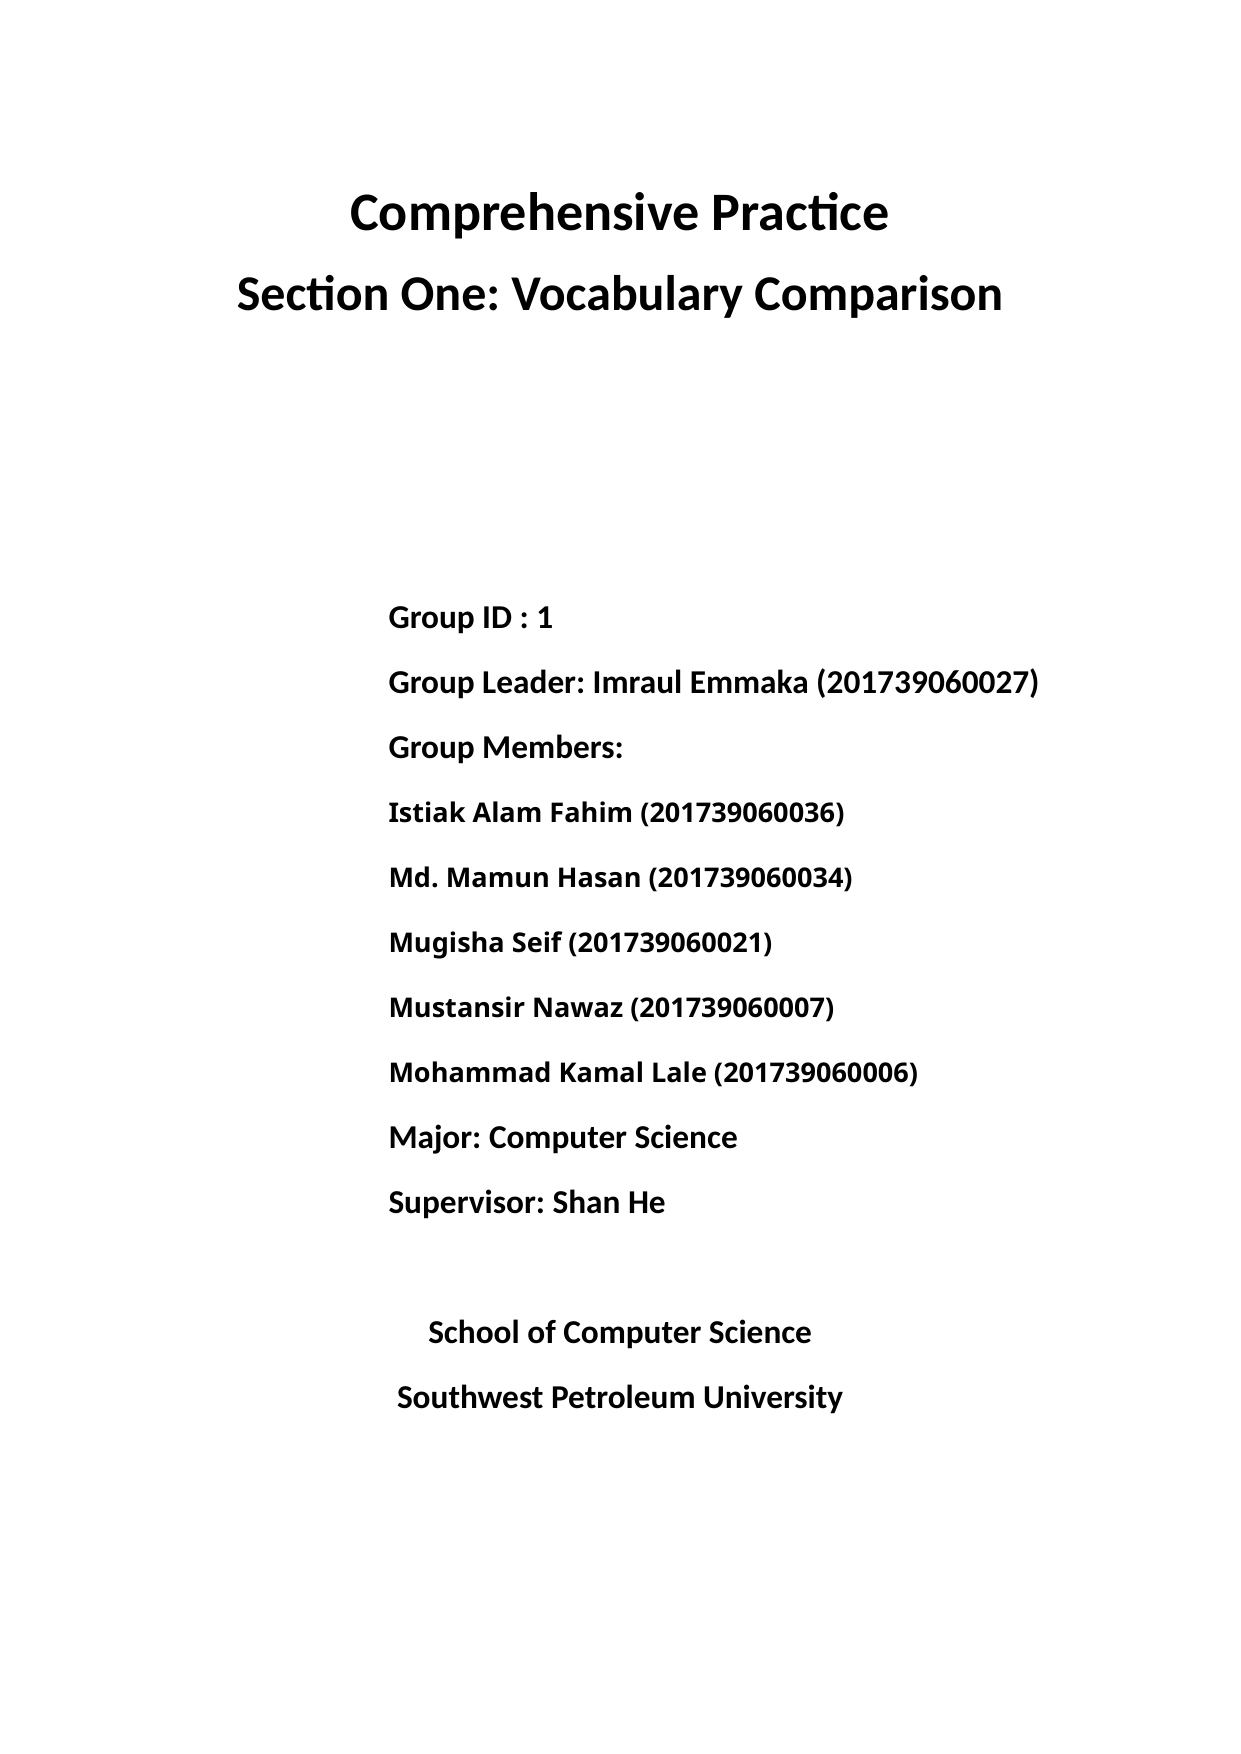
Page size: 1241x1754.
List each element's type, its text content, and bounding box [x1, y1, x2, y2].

text Major: Computer Science [187, 1104, 1053, 1169]
text Comprehensive Practice [187, 162, 1053, 259]
text School of Computer Science [187, 1299, 1053, 1364]
text Group ID : 1 [187, 584, 1053, 649]
text Istiak Alam Fahim (201739060036) [187, 779, 1053, 844]
text Mohammad Kamal Lale (201739060006) [187, 1039, 1053, 1104]
text Southwest Petroleum University [187, 1364, 1053, 1429]
text Mustansir Nawaz (201739060007) [187, 974, 1053, 1039]
text Mugisha Seif (201739060021) [187, 909, 1053, 974]
text Md. Mamun Hasan (201739060034) [187, 844, 1053, 909]
text Group Members: [187, 714, 1053, 779]
text Supervisor: Shan He [187, 1169, 1053, 1234]
text Section One: Vocabulary Comparison [187, 259, 1053, 324]
text Group Leader: Imraul Emmaka (201739060027) [187, 649, 1053, 714]
